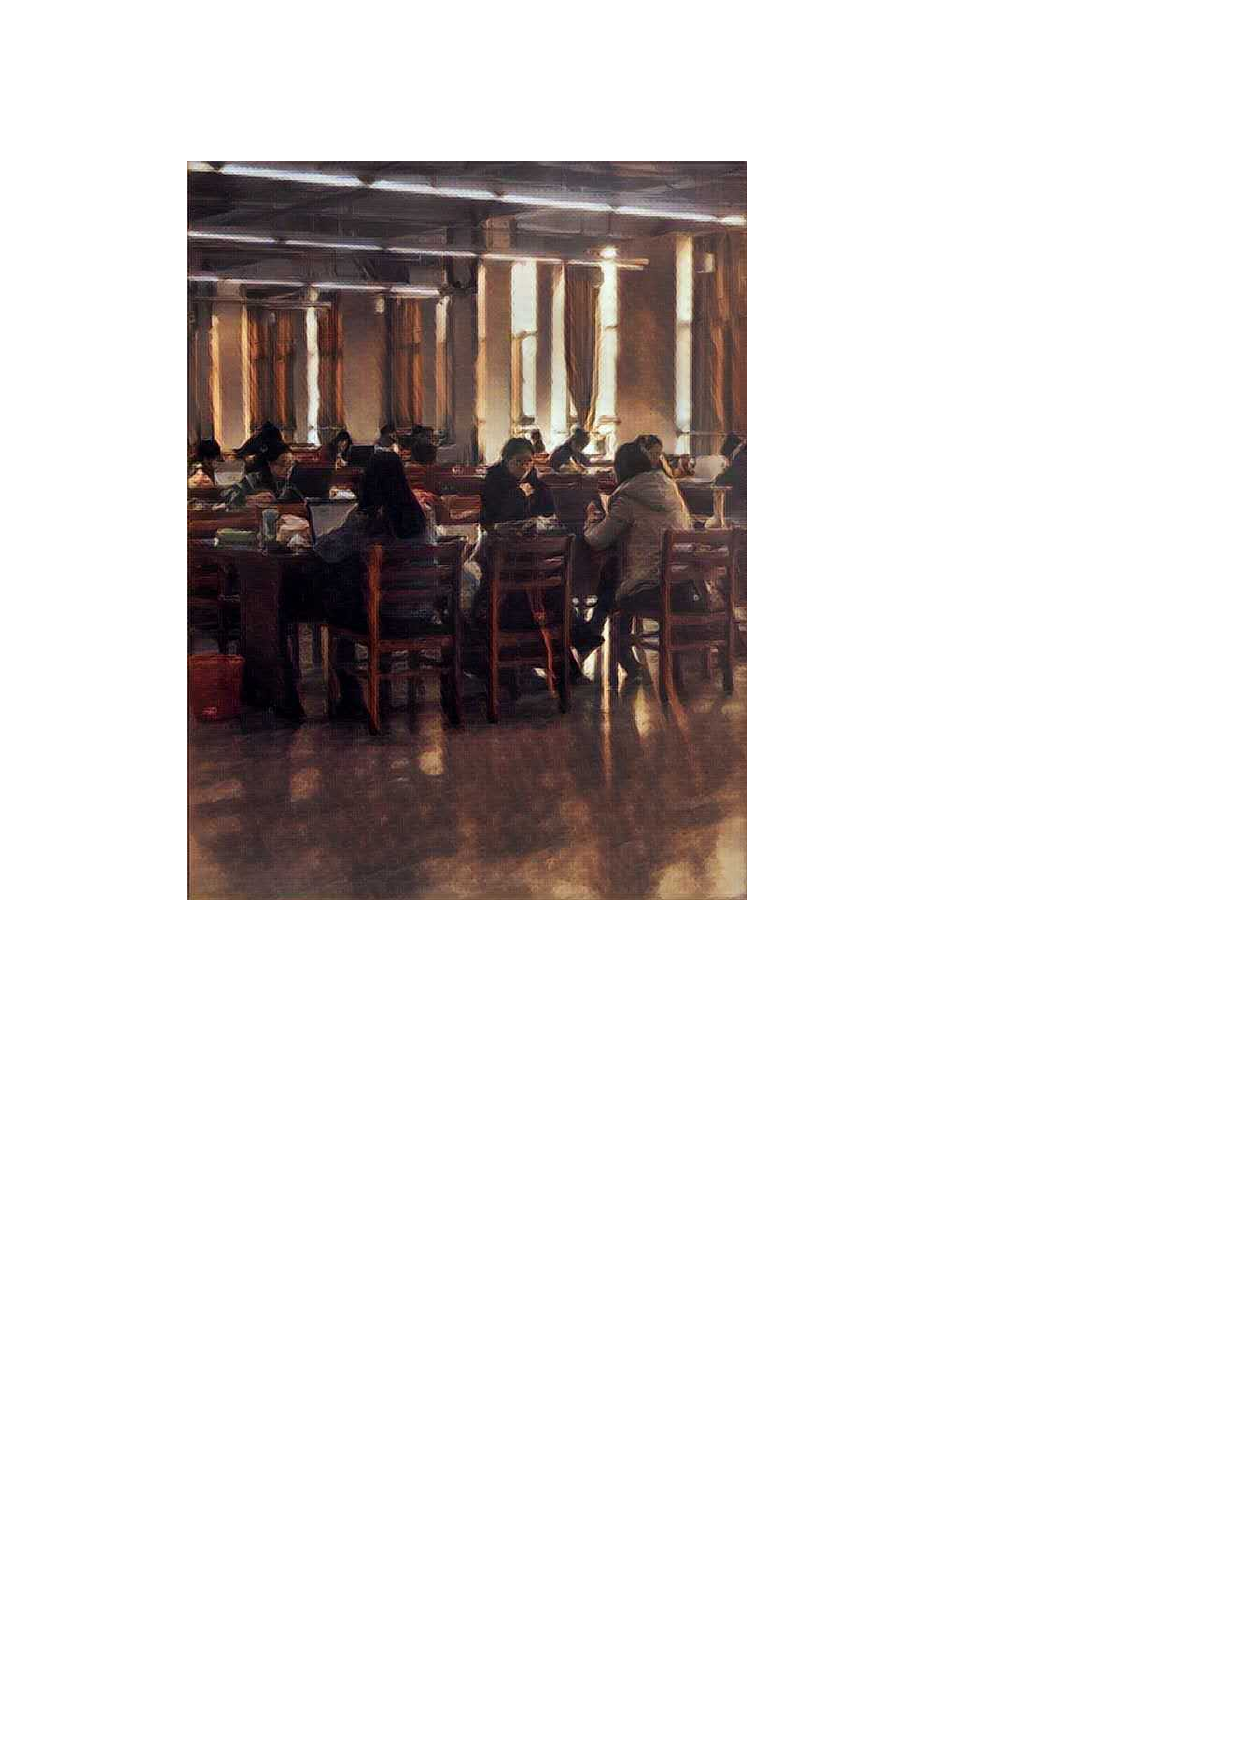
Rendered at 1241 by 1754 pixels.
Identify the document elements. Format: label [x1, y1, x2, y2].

picture [187, 161, 747, 900]
